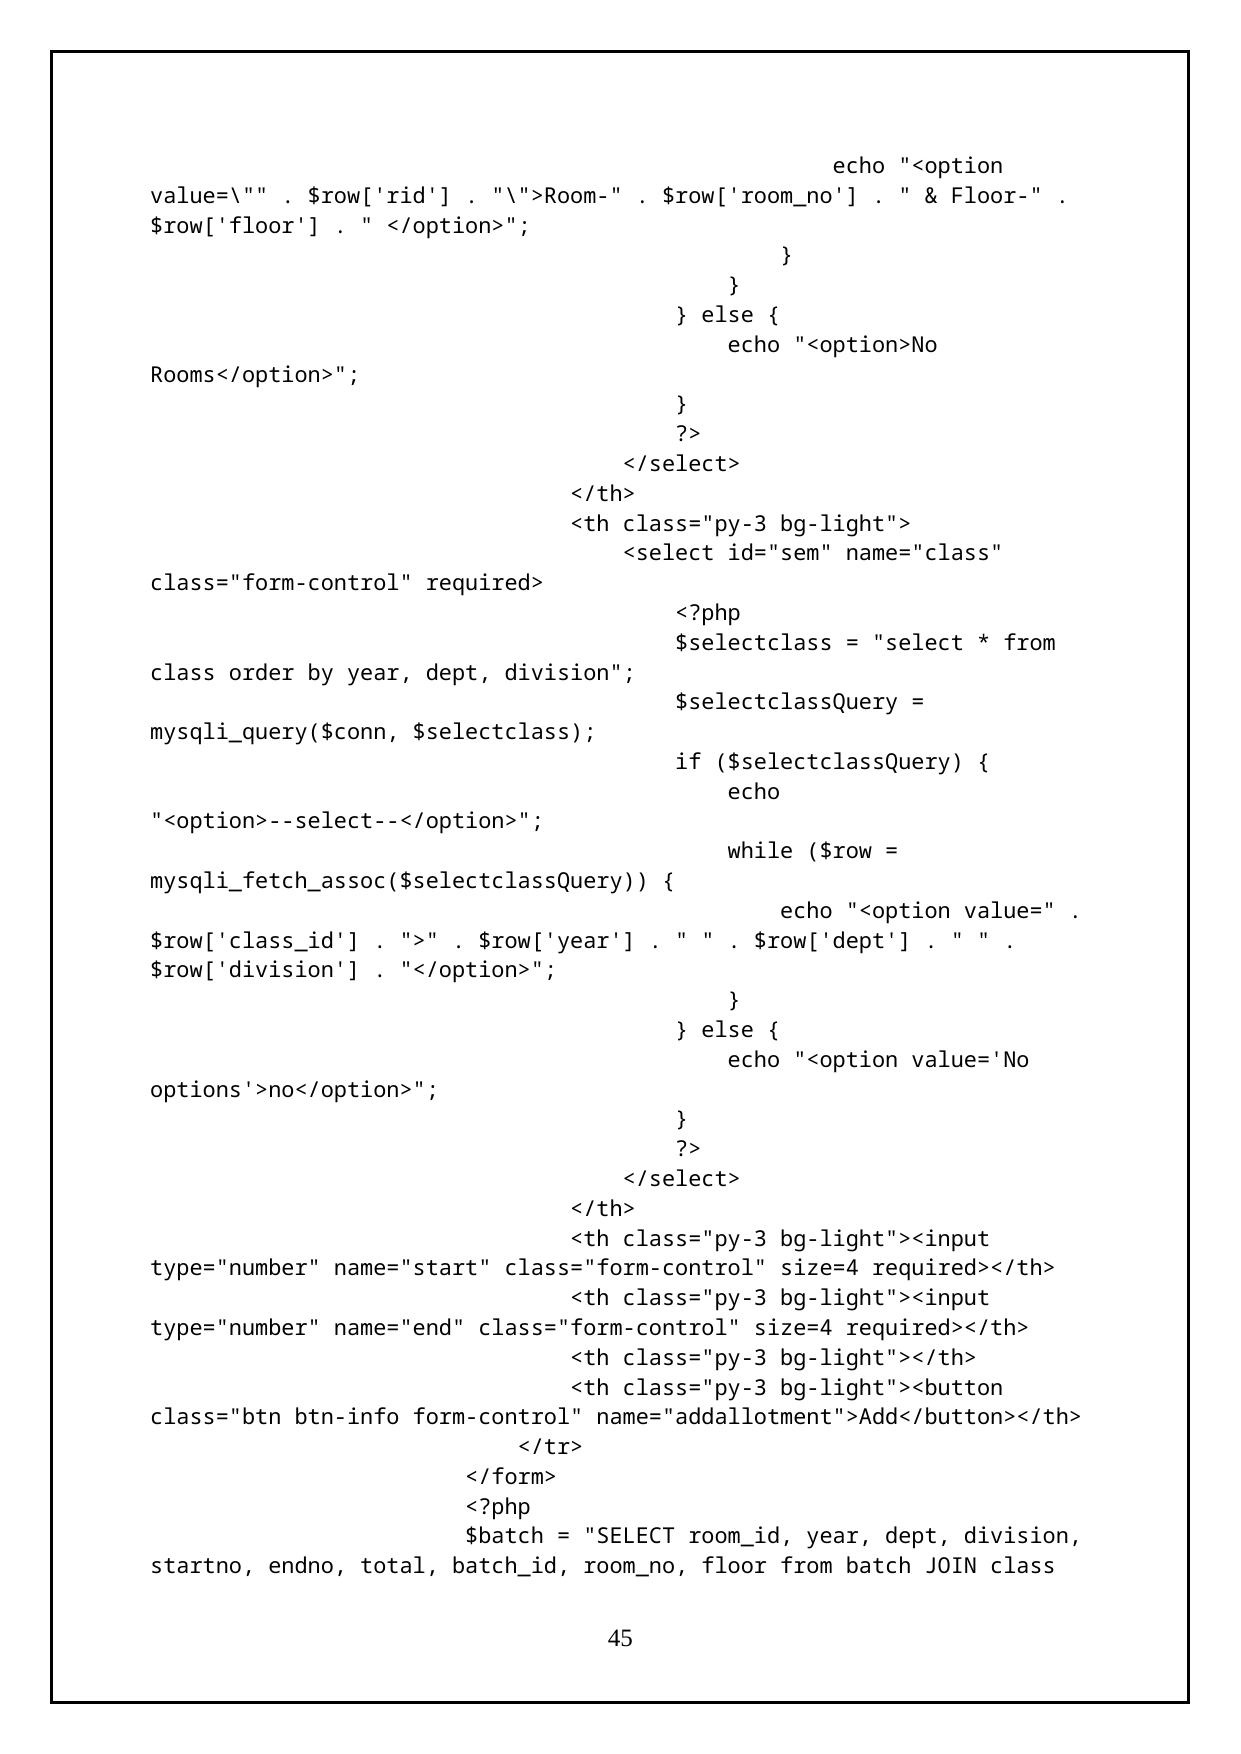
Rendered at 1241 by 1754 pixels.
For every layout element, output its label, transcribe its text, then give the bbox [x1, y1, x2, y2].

text </th> [150, 1193, 1090, 1222]
text <th class="py-3 bg-light"></th> [150, 1342, 1090, 1371]
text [150, 1520, 1090, 1580]
text echo "<option>--select--</option>"; [150, 776, 1090, 835]
text } else { [150, 299, 1090, 329]
text <th class="py-3 bg-light"> [150, 507, 1090, 537]
text </form> [150, 1461, 1090, 1491]
text echo "<option>No Rooms</option>"; [150, 329, 1090, 388]
text echo "<option value='No options'>no</option>"; [150, 1044, 1090, 1103]
text $selectclass = "select * from class order by year, dept, division"; [150, 627, 1090, 686]
text </tr> [150, 1431, 1090, 1461]
text <?php [150, 1491, 1090, 1520]
text <th class="py-3 bg-light"><input type="number" name="start" class="form-control" size=4 required></th> [150, 1222, 1090, 1282]
text } else { [150, 1014, 1090, 1044]
text } [150, 388, 1090, 418]
text <th class="py-3 bg-light"><button class="btn btn-info form-control" name="addallotment">Add</button></th> [150, 1371, 1090, 1431]
text <select id="sem" name="class" class="form-control" required> [150, 537, 1090, 597]
text echo "<option value=\"" . $row['rid'] . "\">Room-" . $row['room_no'] . " & Floor-" . $row['floor'] . " </option>"; [150, 150, 1090, 239]
text while ($row = mysqli_fetch_assoc($selectclassQuery)) { [150, 835, 1090, 895]
text } [150, 984, 1090, 1014]
text $selectclassQuery = mysqli_query($conn, $selectclass); [150, 686, 1090, 746]
text ?> [150, 418, 1090, 448]
text </select> [150, 448, 1090, 478]
text } [150, 239, 1090, 269]
text </th> [150, 478, 1090, 507]
text </select> [150, 1163, 1090, 1193]
text } [150, 1103, 1090, 1133]
text <?php [150, 597, 1090, 627]
text <th class="py-3 bg-light"><input type="number" name="end" class="form-control" size=4 required></th> [150, 1282, 1090, 1342]
text ?> [150, 1133, 1090, 1163]
text if ($selectclassQuery) { [150, 746, 1090, 776]
text } [150, 269, 1090, 299]
text echo "<option value=" . $row['class_id'] . ">" . $row['year'] . " " . $row['dept'] . " " . $row['division'] . "</option>"; [150, 895, 1090, 984]
